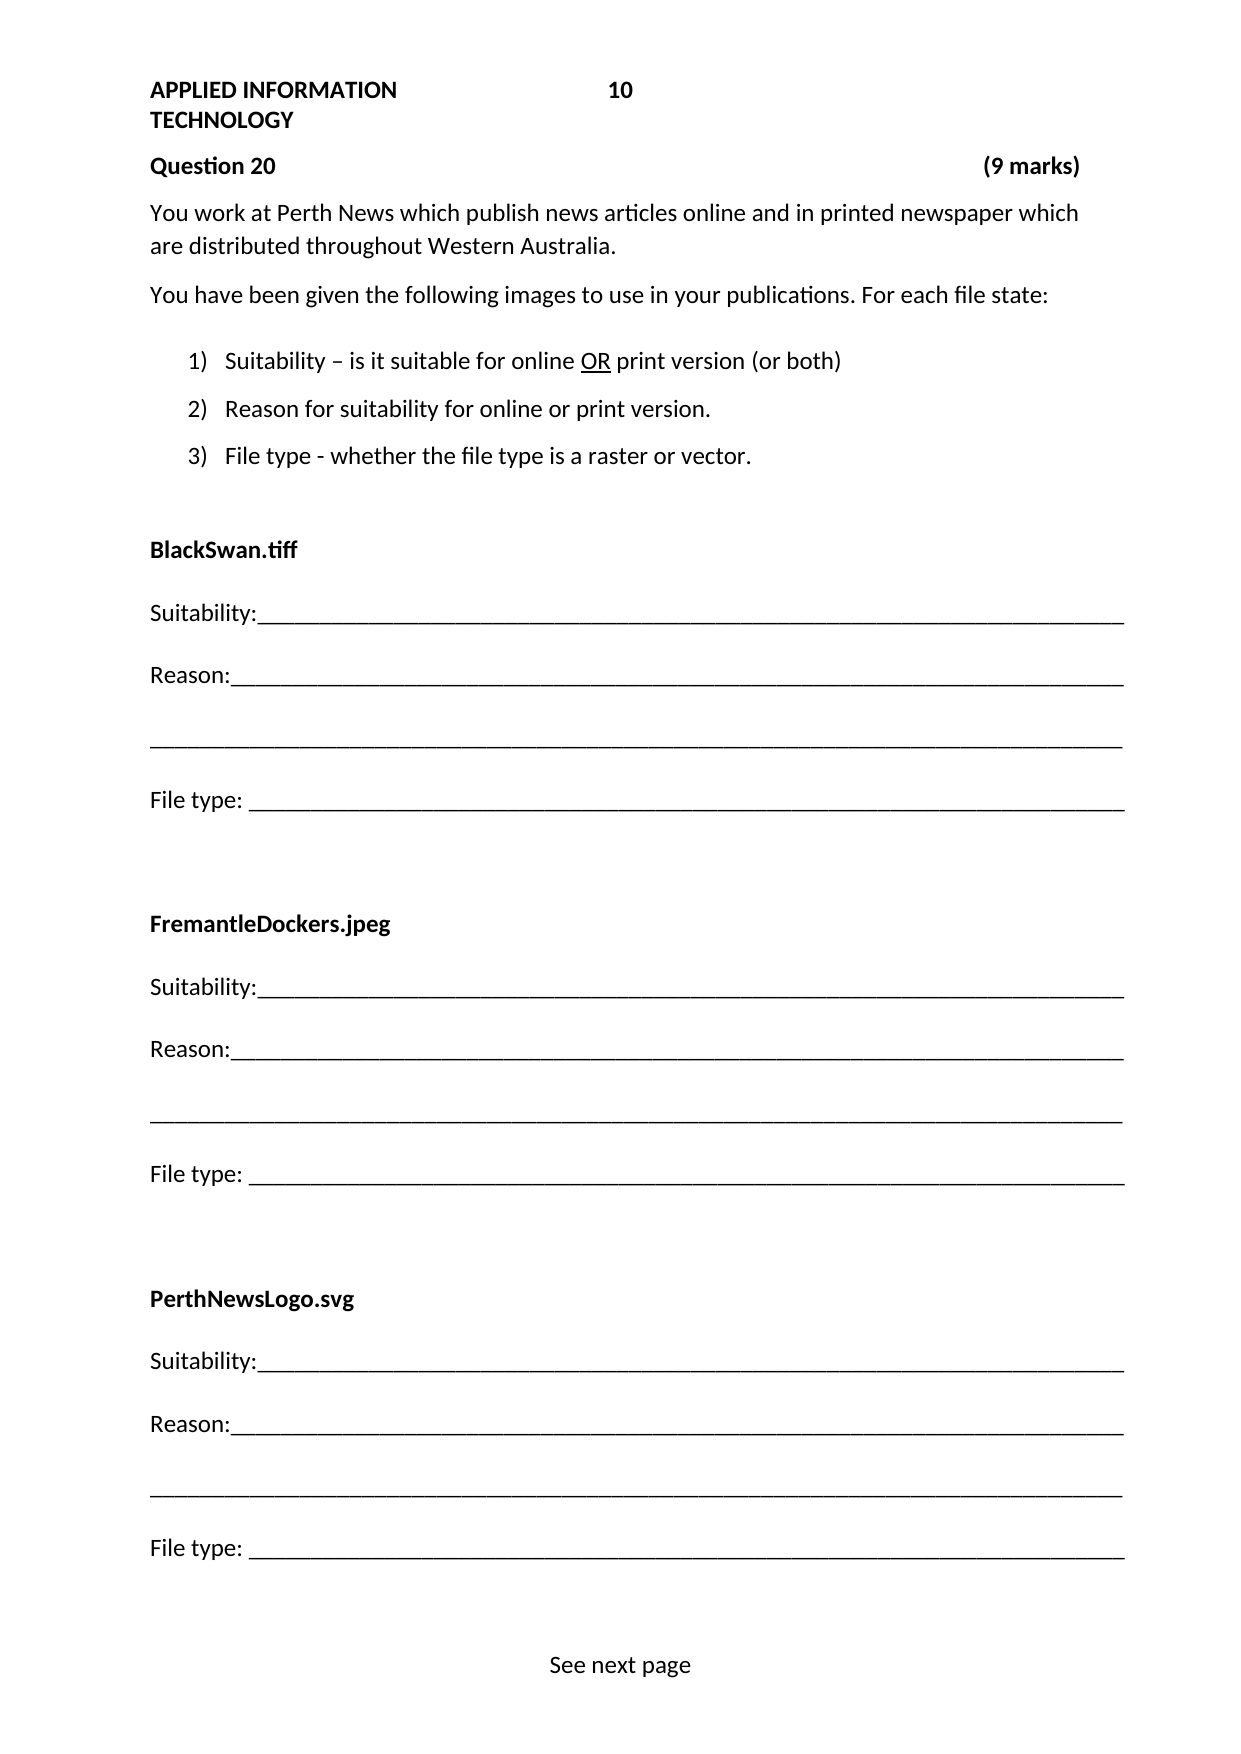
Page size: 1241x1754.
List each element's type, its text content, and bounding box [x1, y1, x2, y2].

list PerthNewsLogo.svg [150, 1283, 1078, 1313]
text Suitability: [150, 1345, 1090, 1376]
text You have been given the following images to use in your publications. For each file state: [150, 280, 1090, 310]
list BlackSwan.tiff [150, 534, 1078, 565]
text Reason: [150, 659, 1090, 689]
list File type - whether the file type is a raster or vector. [187, 440, 1078, 470]
list Suitability – is it suitable for online OR print version (or both) [187, 346, 1078, 376]
list (9 marks) [150, 150, 1090, 181]
text You work at Perth News which publish news articles online and in printed newspaper which are distributed throughout Western Australia. [150, 197, 1090, 261]
text File type: [150, 784, 1090, 814]
text Suitability: [150, 597, 1090, 627]
text Reason: [150, 1408, 1090, 1438]
text Suitability: [150, 971, 1090, 1002]
list FremantleDockers.jpeg [150, 909, 1078, 939]
list Reason for suitability for online or print version. [187, 393, 1078, 423]
text File type: [150, 1533, 1090, 1563]
text File type: [150, 1158, 1090, 1189]
text Reason: [150, 1033, 1090, 1064]
